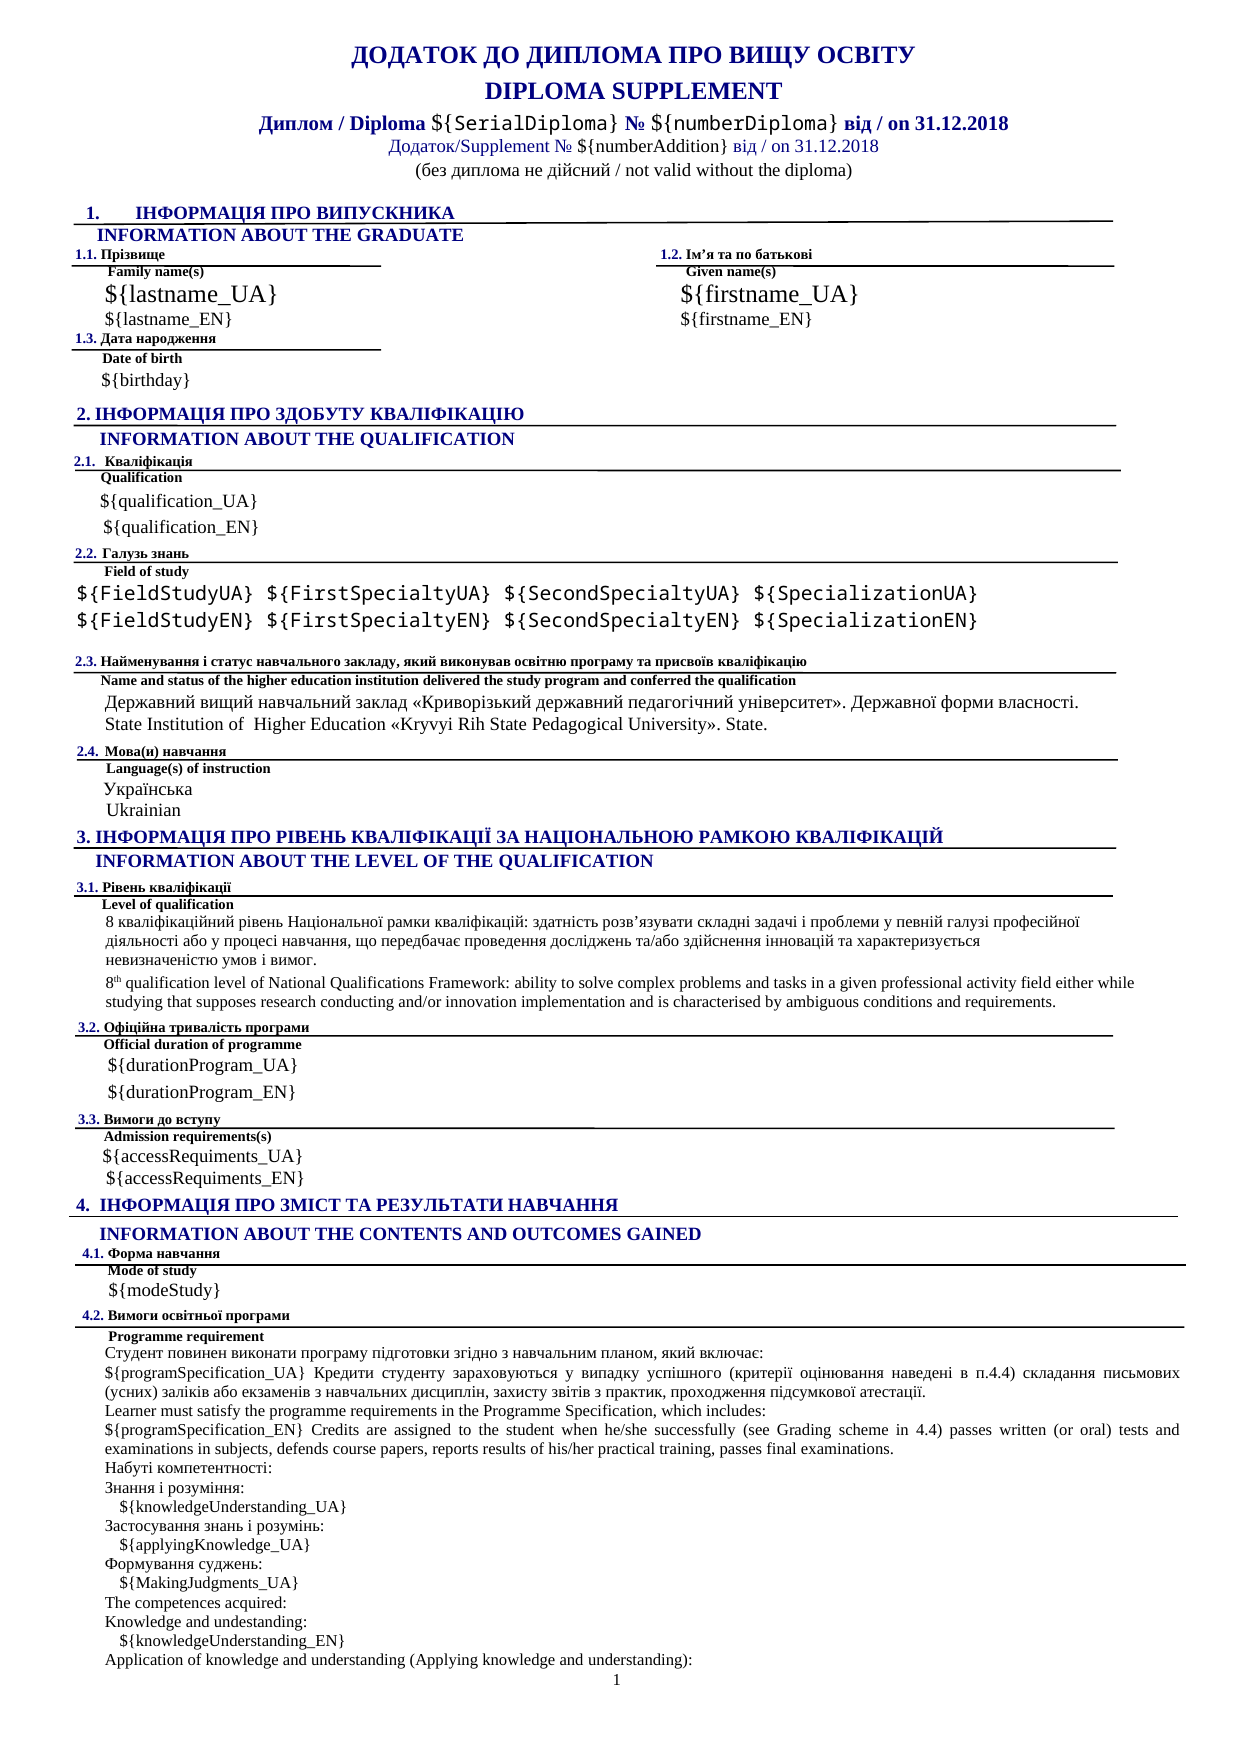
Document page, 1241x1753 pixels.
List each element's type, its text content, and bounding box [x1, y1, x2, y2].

list Застосування знань і розумінь: [104, 1516, 1158, 1535]
text ${lastname_UA} ${firstname_UA} [104, 279, 1027, 308]
list Офіційна тривалість програми [76, 1018, 517, 1035]
list ІНФОРМАЦІЯ ПРО ЗМІСТ ТА РЕЗУЛЬТАТИ НАВЧАННЯ [76, 1194, 1184, 1216]
text The competences acquired: [104, 1592, 1158, 1612]
text Українська [75, 777, 370, 799]
text ${qualification_UA} [75, 490, 1123, 512]
list ІНФОРМАЦІЯ ПРО РІВЕНЬ КВАЛІФІКАЦІЇ ЗА НАЦІОНАЛЬНОЮ РАМКОЮ КВАЛІФІКАЦІЙ [76, 826, 1184, 847]
list Мова(и) навчання [75, 742, 311, 759]
text State Institution of Higher Education «Kryvyi Rih State Pedagogical University». State. [104, 712, 1108, 734]
text INFORMATION ABOUT THE CONTENTS AND OUTCOMES GAINED [76, 1223, 764, 1244]
text ${durationProgram_UA} [75, 1054, 1152, 1076]
list Qualification [75, 469, 833, 486]
list Level of qualification [76, 896, 356, 913]
list Формування суджень: [104, 1554, 1158, 1573]
list Date of birth [76, 350, 1030, 367]
list Форма навчання [82, 1245, 1040, 1262]
text ДОДАТОК ДО ДИПЛОМА ПРО ВИЩУ ОСВІТУ [175, 40, 1092, 69]
text ${modeStudy} [76, 1278, 1158, 1300]
text Додаток/Supplement № ${numberAddition} від / on 31.12.2018 [175, 135, 1092, 157]
list 1.3. Дата народження [75, 330, 1182, 347]
list Вимоги до вступу [76, 1111, 488, 1127]
text ${lastname_EN} ${firstname_EN} [90, 308, 1027, 330]
text Knowledge and undestanding: [104, 1612, 1158, 1631]
text Диплом / Diploma ${SerialDiploma} № ${numberDiploma} від / on 31.12.2018 [175, 112, 1092, 135]
list ІНФОРМАЦІЯ ПРО ВИПУСКНИКА [86, 202, 1182, 224]
text ${accessRequiments_EN} [73, 1167, 1152, 1188]
text Державний вищий навчальний заклад «Криворізький державний педагогічний університет». Державної форми власності. [104, 691, 1108, 712]
list ${knowledgeUnderstanding_EN} [119, 1631, 1158, 1650]
list Найменування і статус навчального закладу, який виконував освітню програму та присвоїв кваліфікацію [75, 652, 1049, 669]
list ${programSpecification_EN} Credits are assigned to the student when he/she successfully (see Grading scheme in 4.4) passes written (or oral) tests and examinations in subjects, defends course papers, reports results of his/her practical training, passes final examinations. [104, 1420, 1182, 1458]
list ${programSpecification_UA} Кредити студенту зараховуються у випадку успішного (критерії оцінювання наведені в п.4.4) складання письмових (усних) заліків або екзаменів з навчальних дисциплін, захисту звітів з практик, проходження підсумкової атестації. [104, 1362, 1182, 1401]
text ${accessRequiments_UA} [73, 1145, 1152, 1167]
list INFORMATION ABOUT THE QUALIFICATION [76, 425, 1183, 450]
list Field of study [75, 562, 784, 579]
list ІНФОРМАЦІЯ ПРО ЗДОБУТУ КВАЛІФІКАЦІЮ [76, 403, 1183, 425]
list Галузь знань [75, 545, 784, 562]
list Admission requirements(s) [78, 1128, 296, 1145]
list Mode of study [82, 1262, 409, 1278]
list Вимоги освітньої програми [79, 1306, 479, 1323]
text 8th qualification level of National Qualifications Framework: ability to solve complex problems and tasks in a given professional activity field either while studying that supposes research conducting and/or innovation implementation and is characterised by ambiguous conditions and requirements. [105, 973, 1182, 1011]
text Learner must satisfy the programme requirements in the Programme Specification, which includes: [104, 1401, 1158, 1420]
list Official duration of programme [78, 1036, 488, 1053]
text ${birthday} [78, 369, 1240, 391]
list ${applyingKnowledge_UA} [119, 1535, 1158, 1554]
list Language(s) of instruction [77, 760, 311, 777]
text ${FieldStudyUA} ${FirstSpecialtyUA} ${SecondSpecialtyUA} ${SpecializationUA} [76, 579, 1183, 606]
text ${qualification_EN} [75, 516, 1184, 538]
text Знання і розуміння: [104, 1477, 1158, 1497]
text Programme requirement [76, 1327, 1182, 1345]
list Прізвище 1.2. Ім’я та по батькові [75, 246, 1182, 263]
text ${durationProgram_EN} [75, 1081, 1152, 1102]
text (без диплома не дійсний / not valid without the diploma) [175, 159, 1092, 181]
list Application of knowledge and understanding (Applying knowledge and understanding): [104, 1650, 1158, 1669]
list ${MakingJudgments_UA} [119, 1573, 1158, 1592]
list Family name(s) Given name(s) [78, 263, 1182, 279]
text 8 кваліфікаційний рівень Національної рамки кваліфікацій: здатність розв’язувати складні задачі і проблеми у певній галузі професійної діяльності або у процесі навчання, що передбачає проведення досліджень та/або здійснення інновацій та характеризується невизначеністю умов і вимог. [105, 913, 1090, 969]
list Name and status of the higher education institution delivered the study program and conferred the qualification [100, 672, 1034, 688]
text DIPLOMA SUPPLEMENT [175, 76, 1092, 104]
text INFORMATION ABOUT THE LEVEL OF THE QUALIFICATION [76, 850, 944, 872]
text Набуті компетентності: [104, 1458, 1158, 1477]
text ${FieldStudyEN} ${FirstSpecialtyEN} ${SecondSpecialtyEN} ${SpecializationEN} [76, 606, 1183, 633]
list Кваліфікація [73, 452, 833, 469]
text Студент повинен виконати програму підготовки згідно з навчальним планом, який включає: [104, 1345, 1158, 1362]
list Рівень кваліфікації [76, 878, 355, 895]
list ${knowledgeUnderstanding_UA} [119, 1497, 1158, 1516]
text INFORMATION ABOUT THE GRADUATE [76, 224, 1240, 246]
text Ukrainian [75, 799, 370, 821]
